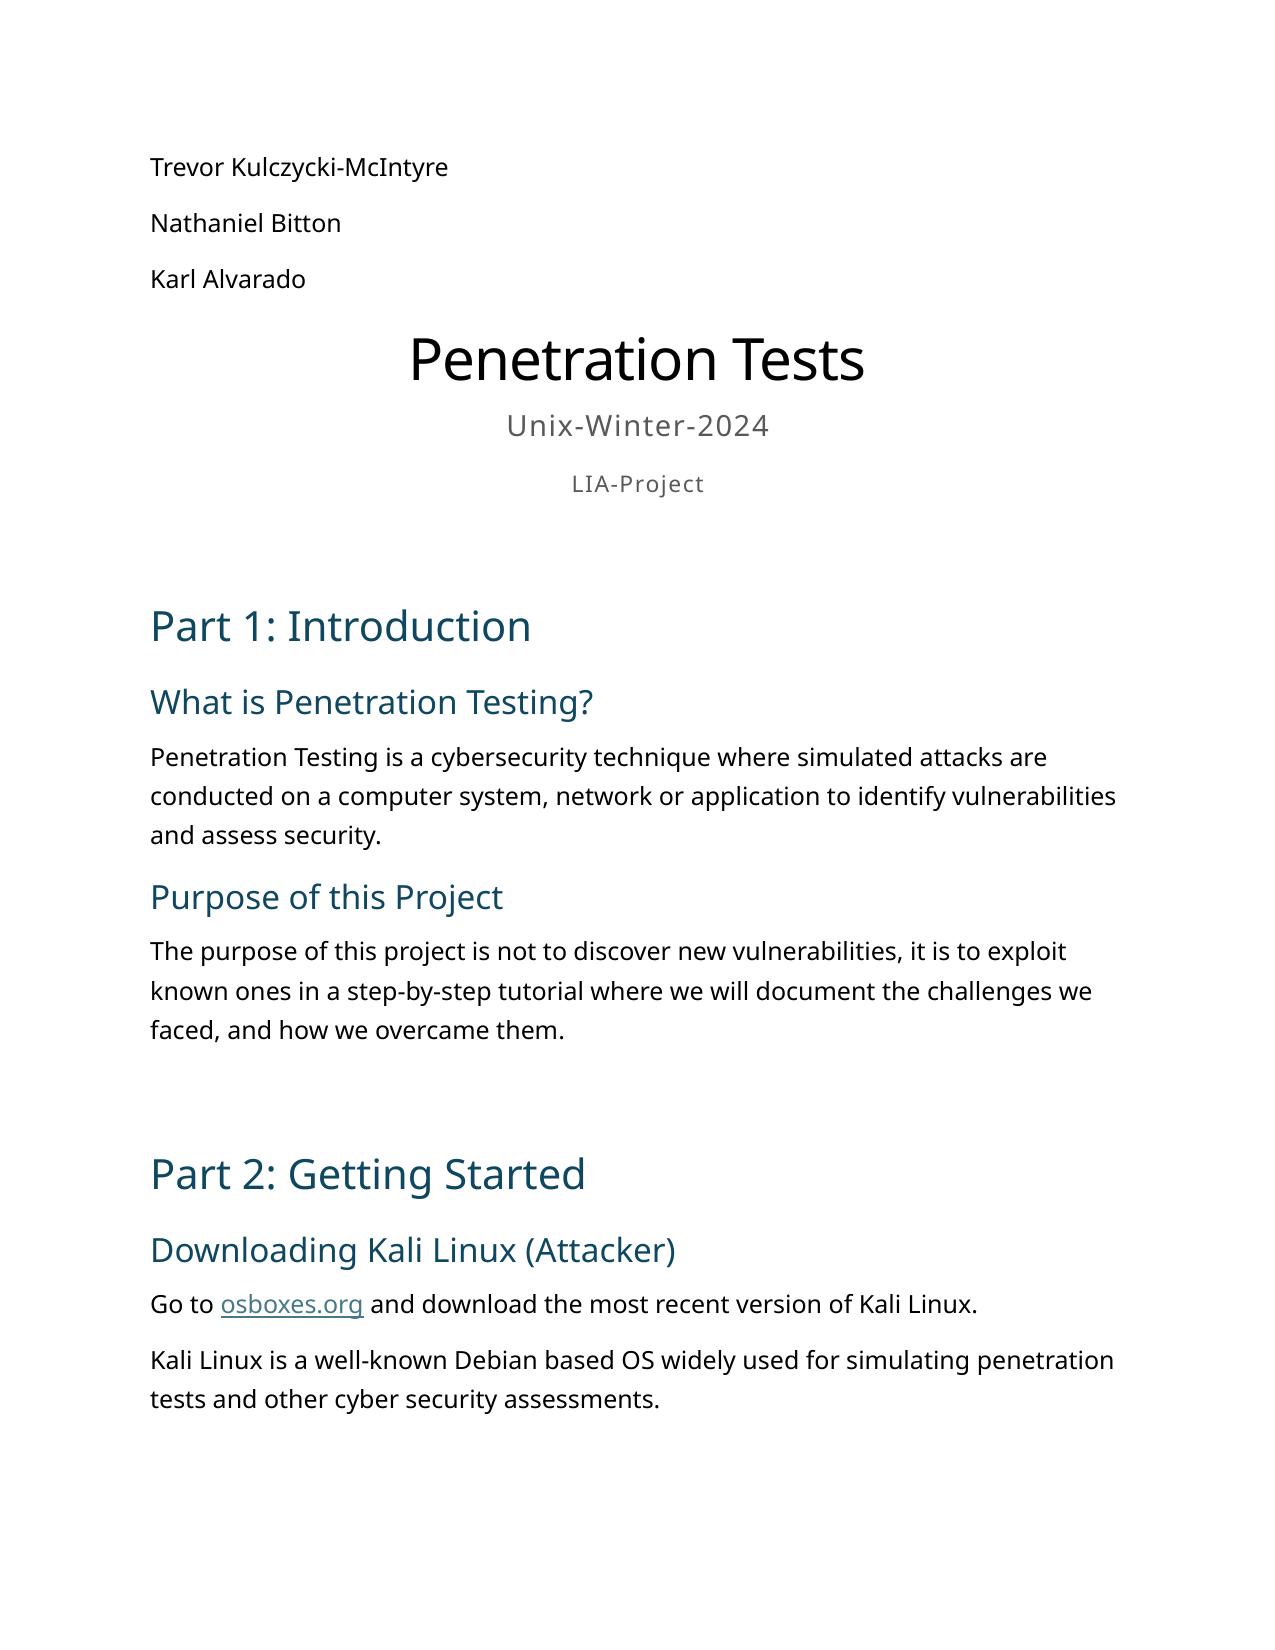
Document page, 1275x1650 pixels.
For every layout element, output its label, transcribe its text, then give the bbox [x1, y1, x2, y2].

text Nathaniel Bitton [150, 206, 1125, 240]
subtitle Part 2: Getting Started [150, 1145, 1125, 1202]
subtitle Purpose of this Project [150, 873, 1125, 919]
text Trevor Kulczycki-McIntyre [150, 150, 1125, 184]
text Kali Linux is a well-known Debian based OS widely used for simulating penetration tests and other cyber security assessments. [150, 1343, 1125, 1416]
text The purpose of this project is not to discover new vulnerabilities, it is to exploit known ones in a step-by-step tutorial where we will document the challenges we faced, and how we overcame them. [150, 934, 1125, 1046]
subtitle Part 1: Introduction [150, 597, 1125, 654]
title Penetration Tests [150, 317, 1125, 397]
subtitle LIA-Project [150, 468, 1125, 499]
subtitle Unix-Winter-2024 [150, 405, 1125, 445]
text Penetration Testing is a cybersecurity technique where simulated attacks are conducted on a computer system, network or application to identify vulnerabilities and assess security. [150, 739, 1125, 852]
text Karl Alvarado [150, 262, 1125, 296]
subtitle What is Penetration Testing? [150, 679, 1125, 724]
subtitle Downloading Kali Linux (Attacker) [150, 1227, 1125, 1272]
text Go to osboxes.org and download the most recent version of Kali Linux. [150, 1287, 1125, 1321]
